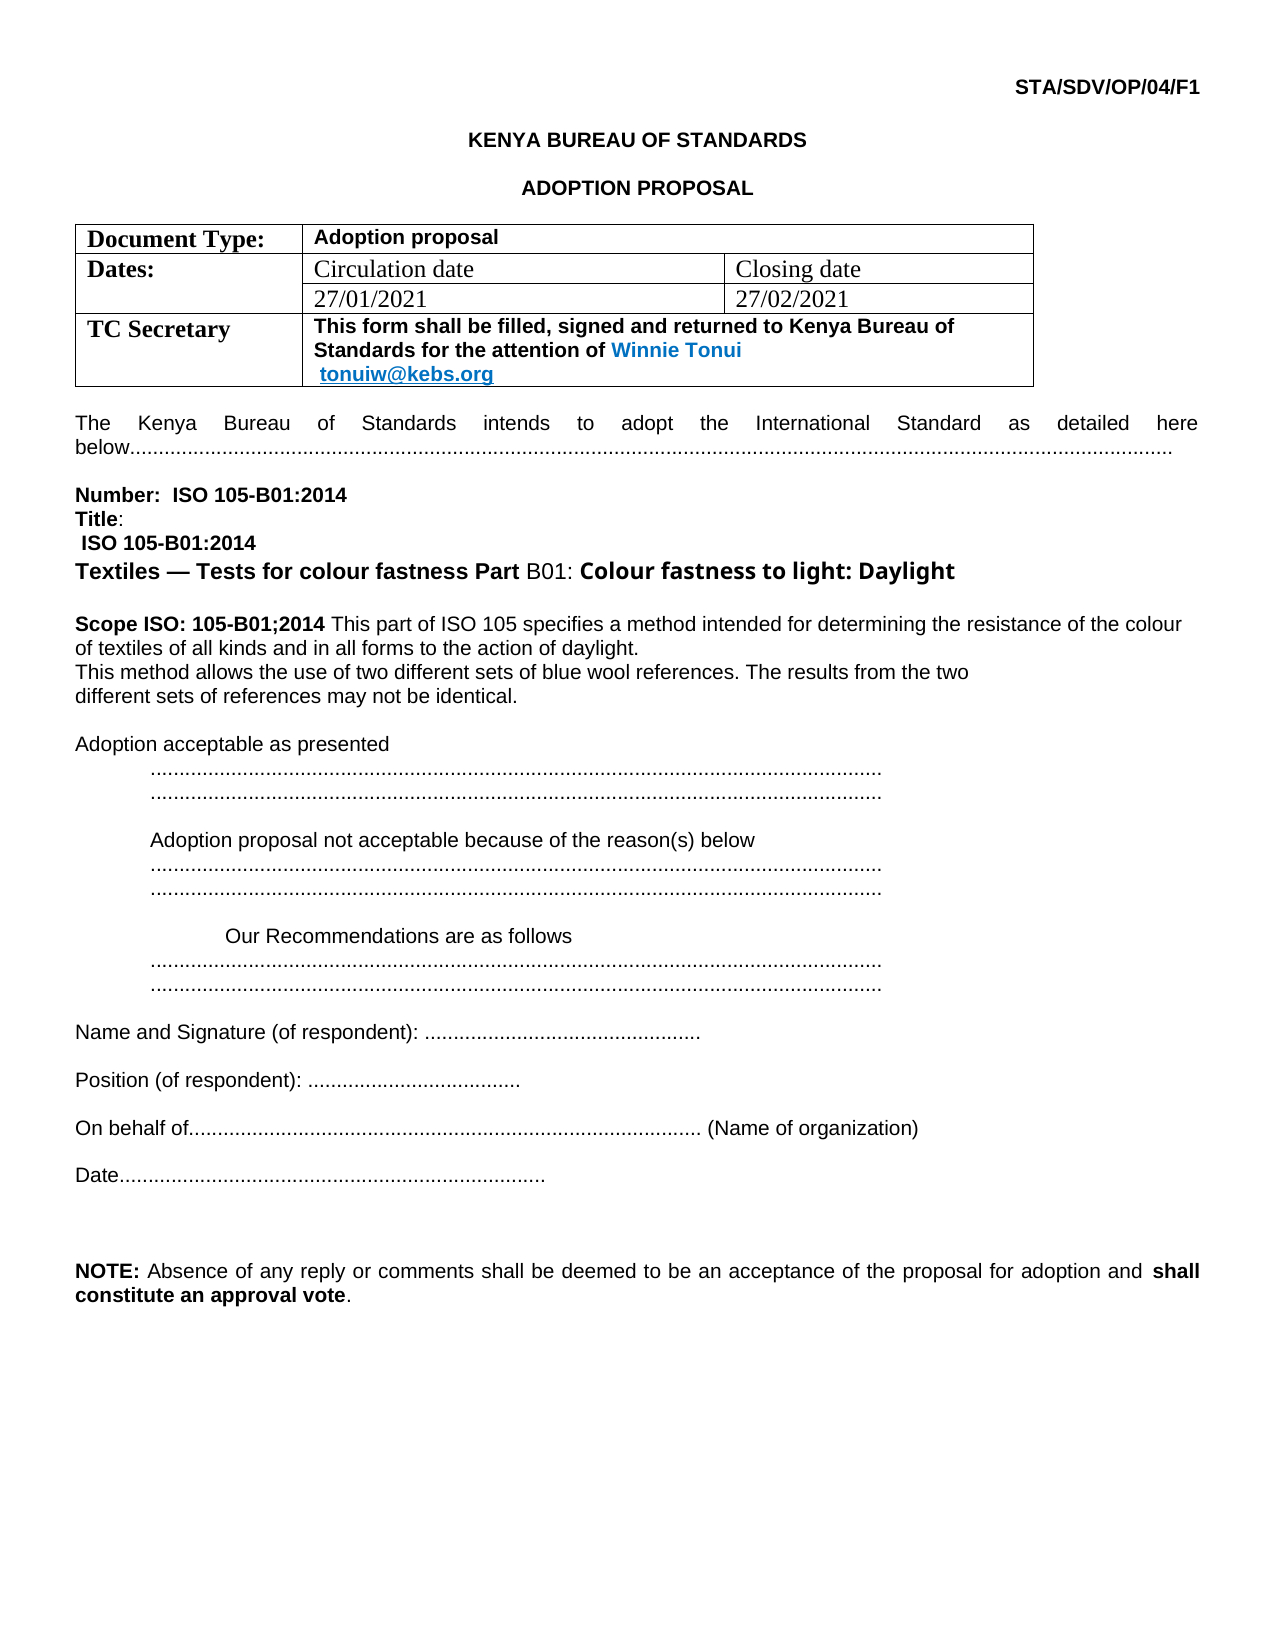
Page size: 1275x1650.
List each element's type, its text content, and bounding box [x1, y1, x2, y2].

text Position (of respondent): ..................................... [75, 1067, 1200, 1091]
text ISO 105-B01:2014 [75, 531, 1200, 554]
text This method allows the use of two different sets of blue wool references. The results from the two [75, 660, 1200, 684]
text ............................................................................................................................... [75, 852, 1200, 876]
text Adoption proposal not acceptable because of the reason(s) below [75, 828, 1200, 852]
text different sets of references may not be identical. [75, 684, 1200, 708]
text Scope ISO: 105-B01;2014 This part of ISO 105 specifies a method intended for determining the resistance of the colour of textiles of all kinds and in all forms to the action of daylight. [75, 612, 1200, 660]
text ............................................................................................................................... [75, 780, 1200, 804]
text ............................................................................................................................... [75, 876, 1200, 900]
table_cell This form shall be filled, signed and returned to Kenya Bureau of Standards for the attention of Winnie Tonui tonuiw@kebs.org [303, 314, 1033, 386]
text Title: [75, 507, 1200, 531]
text The Kenya Bureau of Standards intends to adopt the International Standard as detailed here below..................................................................................................................................................................................... [75, 411, 1200, 459]
text NOTE: Absence of any reply or comments shall be deemed to be an acceptance of the proposal for adoption and shall constitute an approval vote. [75, 1259, 1200, 1307]
table_cell 27/01/2021 [303, 284, 724, 313]
text ............................................................................................................................... [75, 756, 1200, 780]
text ............................................................................................................................... [75, 972, 1200, 996]
text Number: ISO 105-B01:2014 [75, 483, 1200, 507]
table_header Adoption proposal [303, 225, 1033, 253]
text Textiles — Tests for colour fastness Part B01: Colour fastness to light: Daylight [75, 554, 1200, 586]
text ............................................................................................................................... [75, 948, 1200, 972]
table_cell Closing date [725, 254, 1033, 283]
text On behalf of......................................................................................... (Name of organization) [75, 1115, 1200, 1139]
table_cell TC Secretary [76, 314, 302, 386]
text ADOPTION PROPOSAL [75, 176, 1200, 199]
text Adoption acceptable as presented [75, 732, 1200, 756]
table_header Document Type: [76, 225, 302, 253]
text KENYA BUREAU OF STANDARDS [75, 128, 1200, 152]
table_cell Circulation date [303, 254, 724, 283]
text Date.......................................................................... [75, 1163, 1200, 1187]
text Name and Signature (of respondent): ................................................ [75, 1019, 1200, 1043]
text Our Recommendations are as follows [75, 924, 1200, 948]
table_cell 27/02/2021 [725, 284, 1033, 313]
table_cell Dates: [76, 254, 302, 313]
